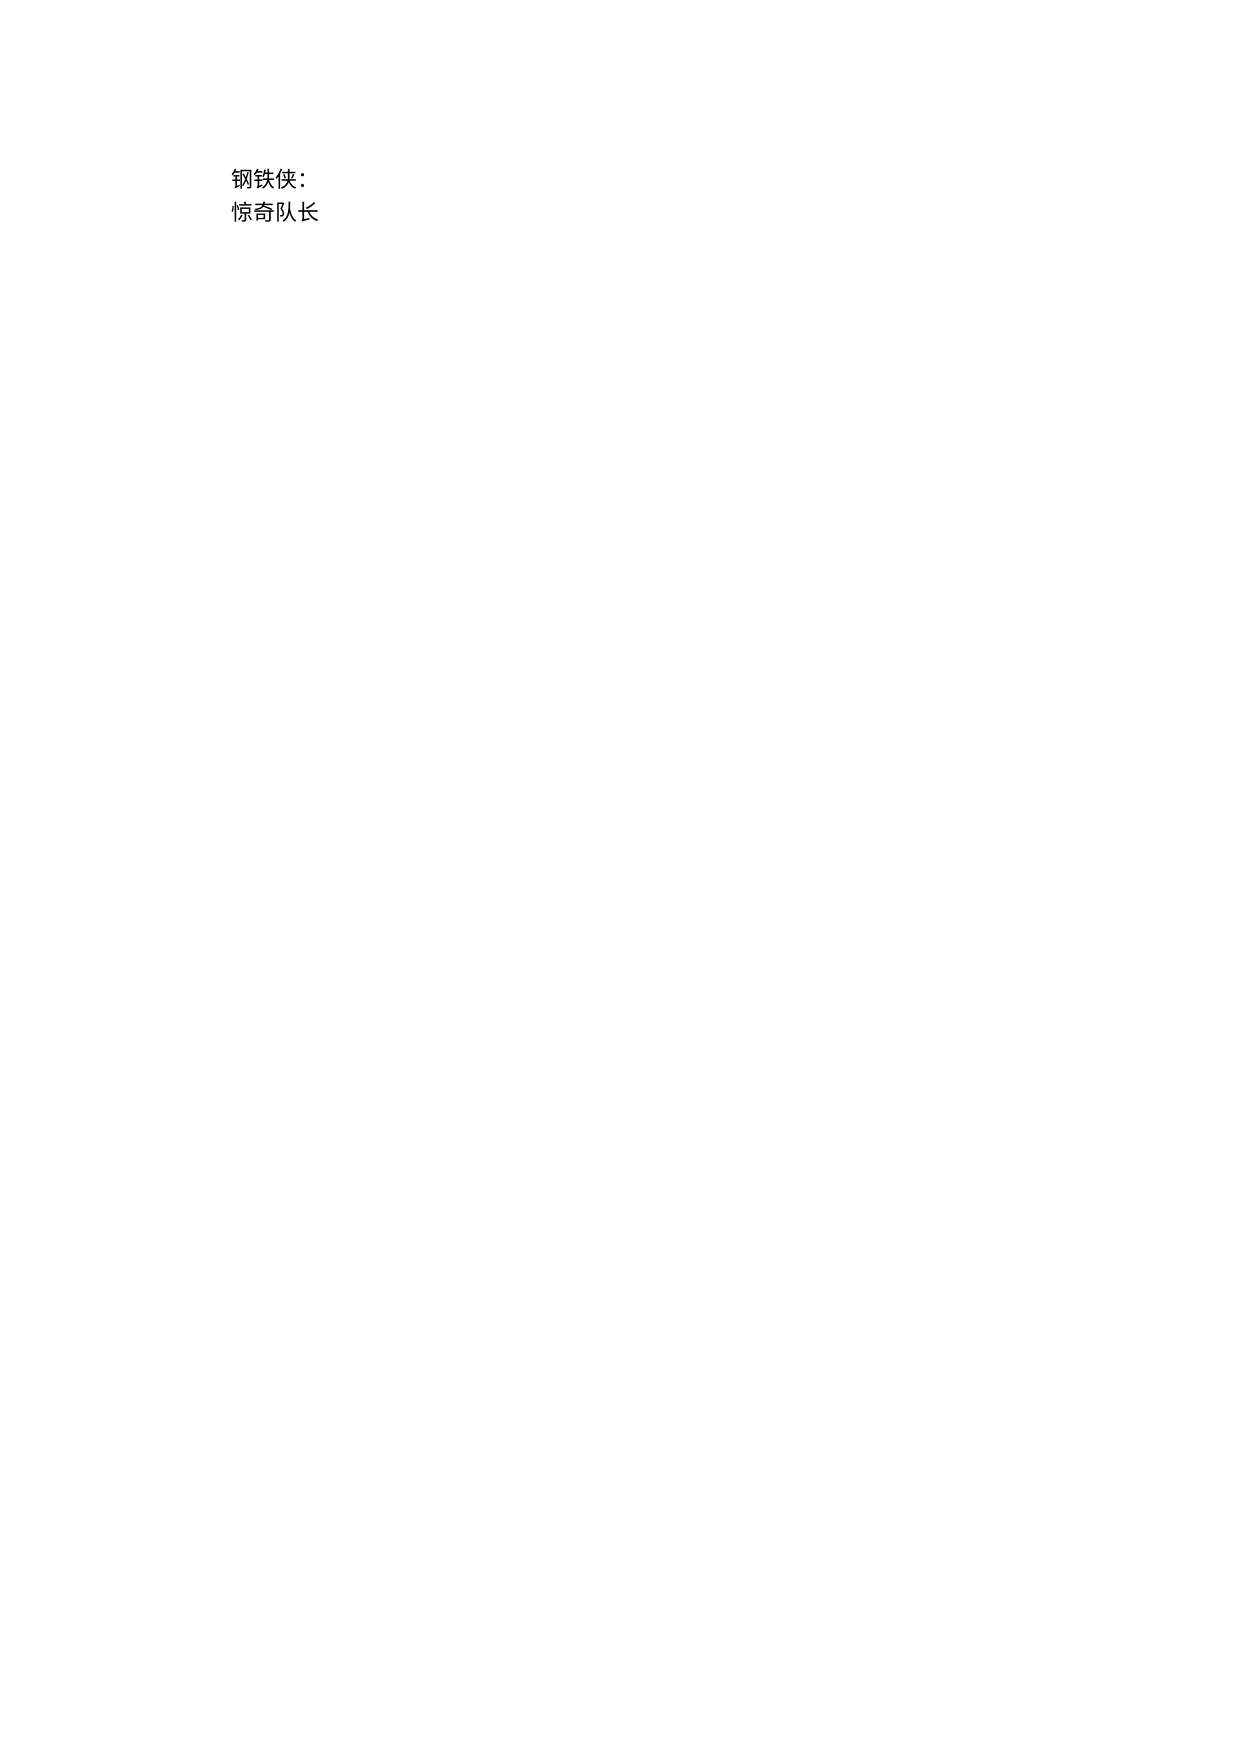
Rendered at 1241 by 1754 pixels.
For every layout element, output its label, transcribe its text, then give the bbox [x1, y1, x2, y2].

text 惊奇队长 [187, 194, 1053, 227]
text 钢铁侠： [187, 162, 1053, 194]
